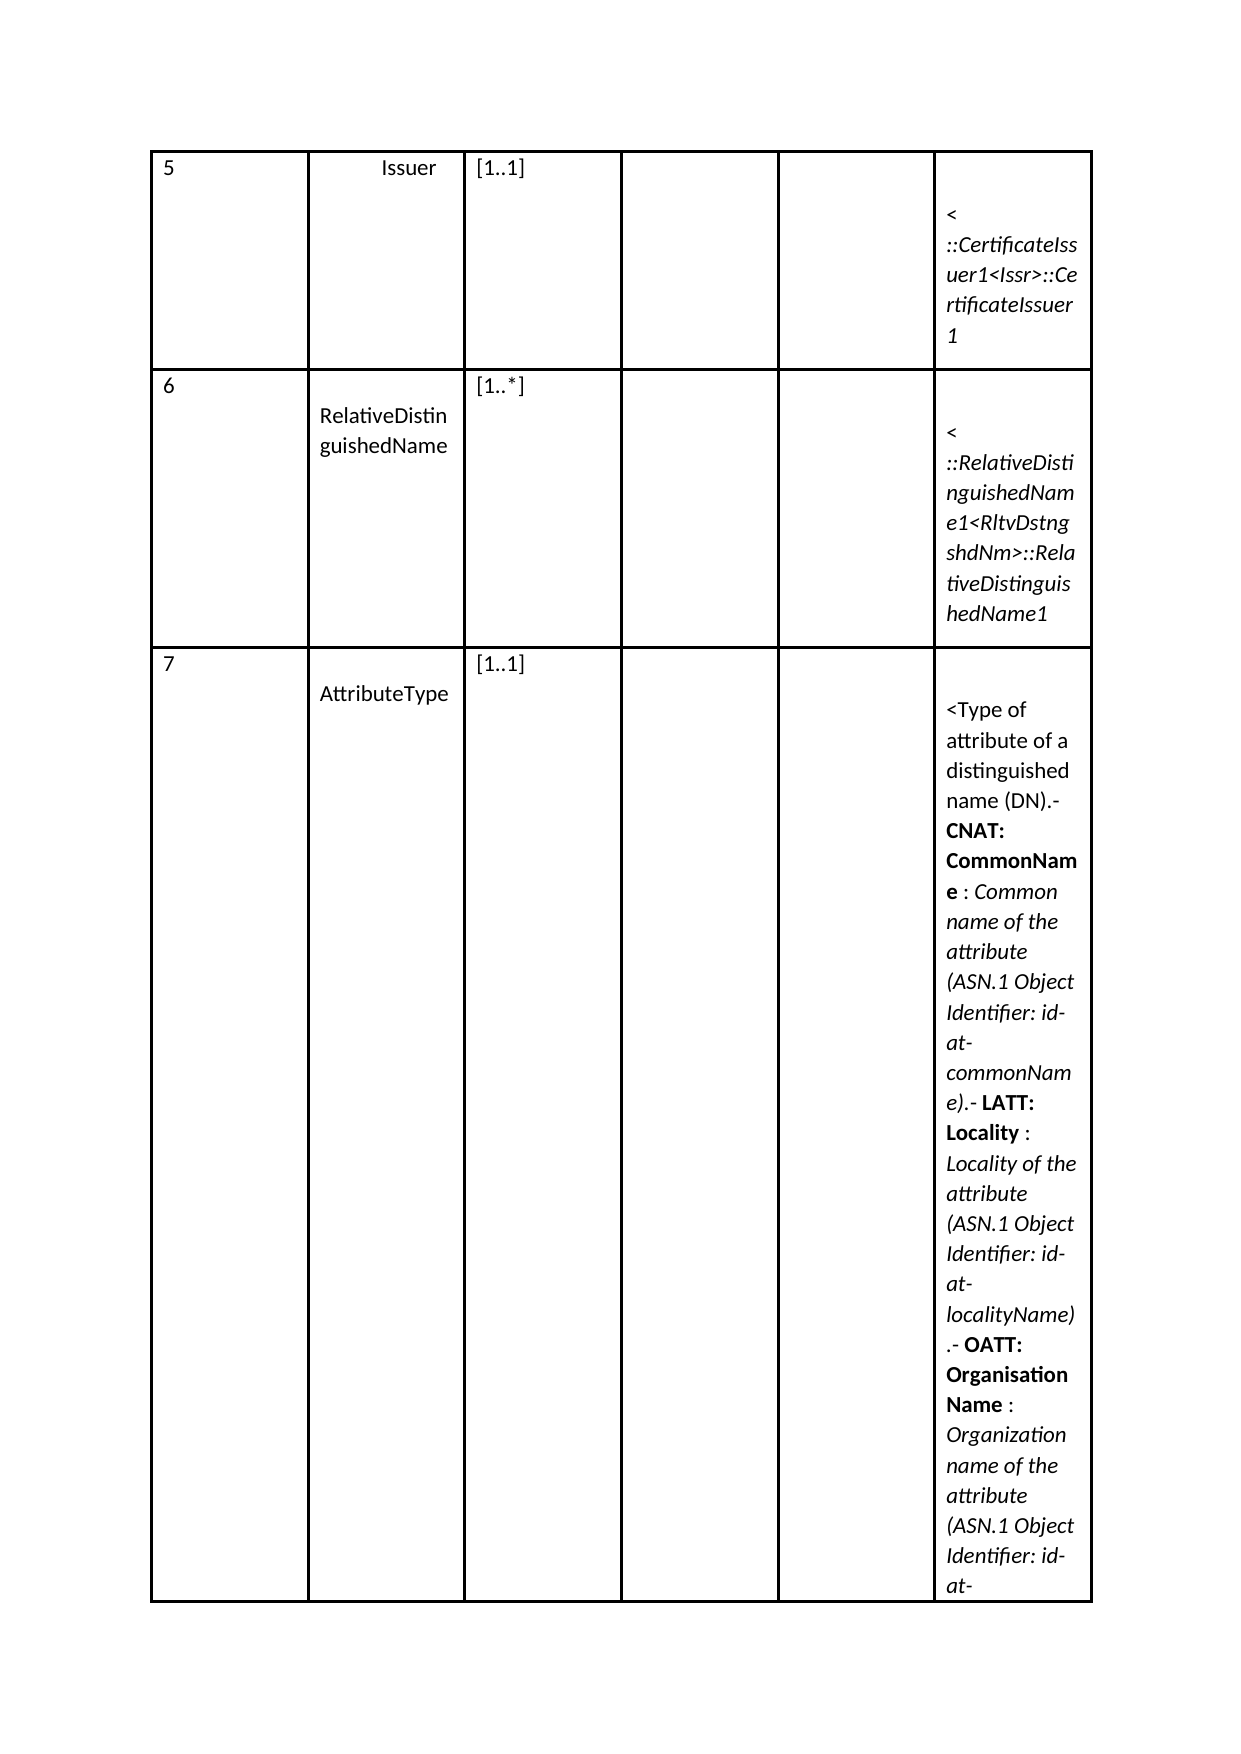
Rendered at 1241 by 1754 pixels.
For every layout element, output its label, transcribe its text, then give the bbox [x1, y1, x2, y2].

table_cell [1..*] [466, 371, 620, 646]
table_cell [936, 649, 1090, 1600]
table_cell [1..1] [466, 153, 620, 368]
table_cell [780, 153, 933, 368]
table_cell [780, 371, 933, 646]
table_cell Issuer [310, 153, 463, 368]
table_cell [780, 649, 933, 1600]
table_cell AttributeType [310, 649, 463, 1600]
table_cell [1..1] [466, 649, 620, 1600]
table_cell 5 [153, 153, 307, 368]
table_cell <::RelativeDistinguishedName1<RltvDstngshdNm>::RelativeDistinguishedName1 [936, 371, 1090, 646]
table_cell 7 [153, 649, 307, 1600]
table_cell [623, 649, 777, 1600]
table_cell [623, 153, 777, 368]
table_cell 6 [153, 371, 307, 646]
table_cell <::CertificateIssuer1<Issr>::CertificateIssuer1 [936, 153, 1090, 368]
table_cell [623, 371, 777, 646]
table_cell RelativeDistinguishedName [310, 371, 463, 646]
